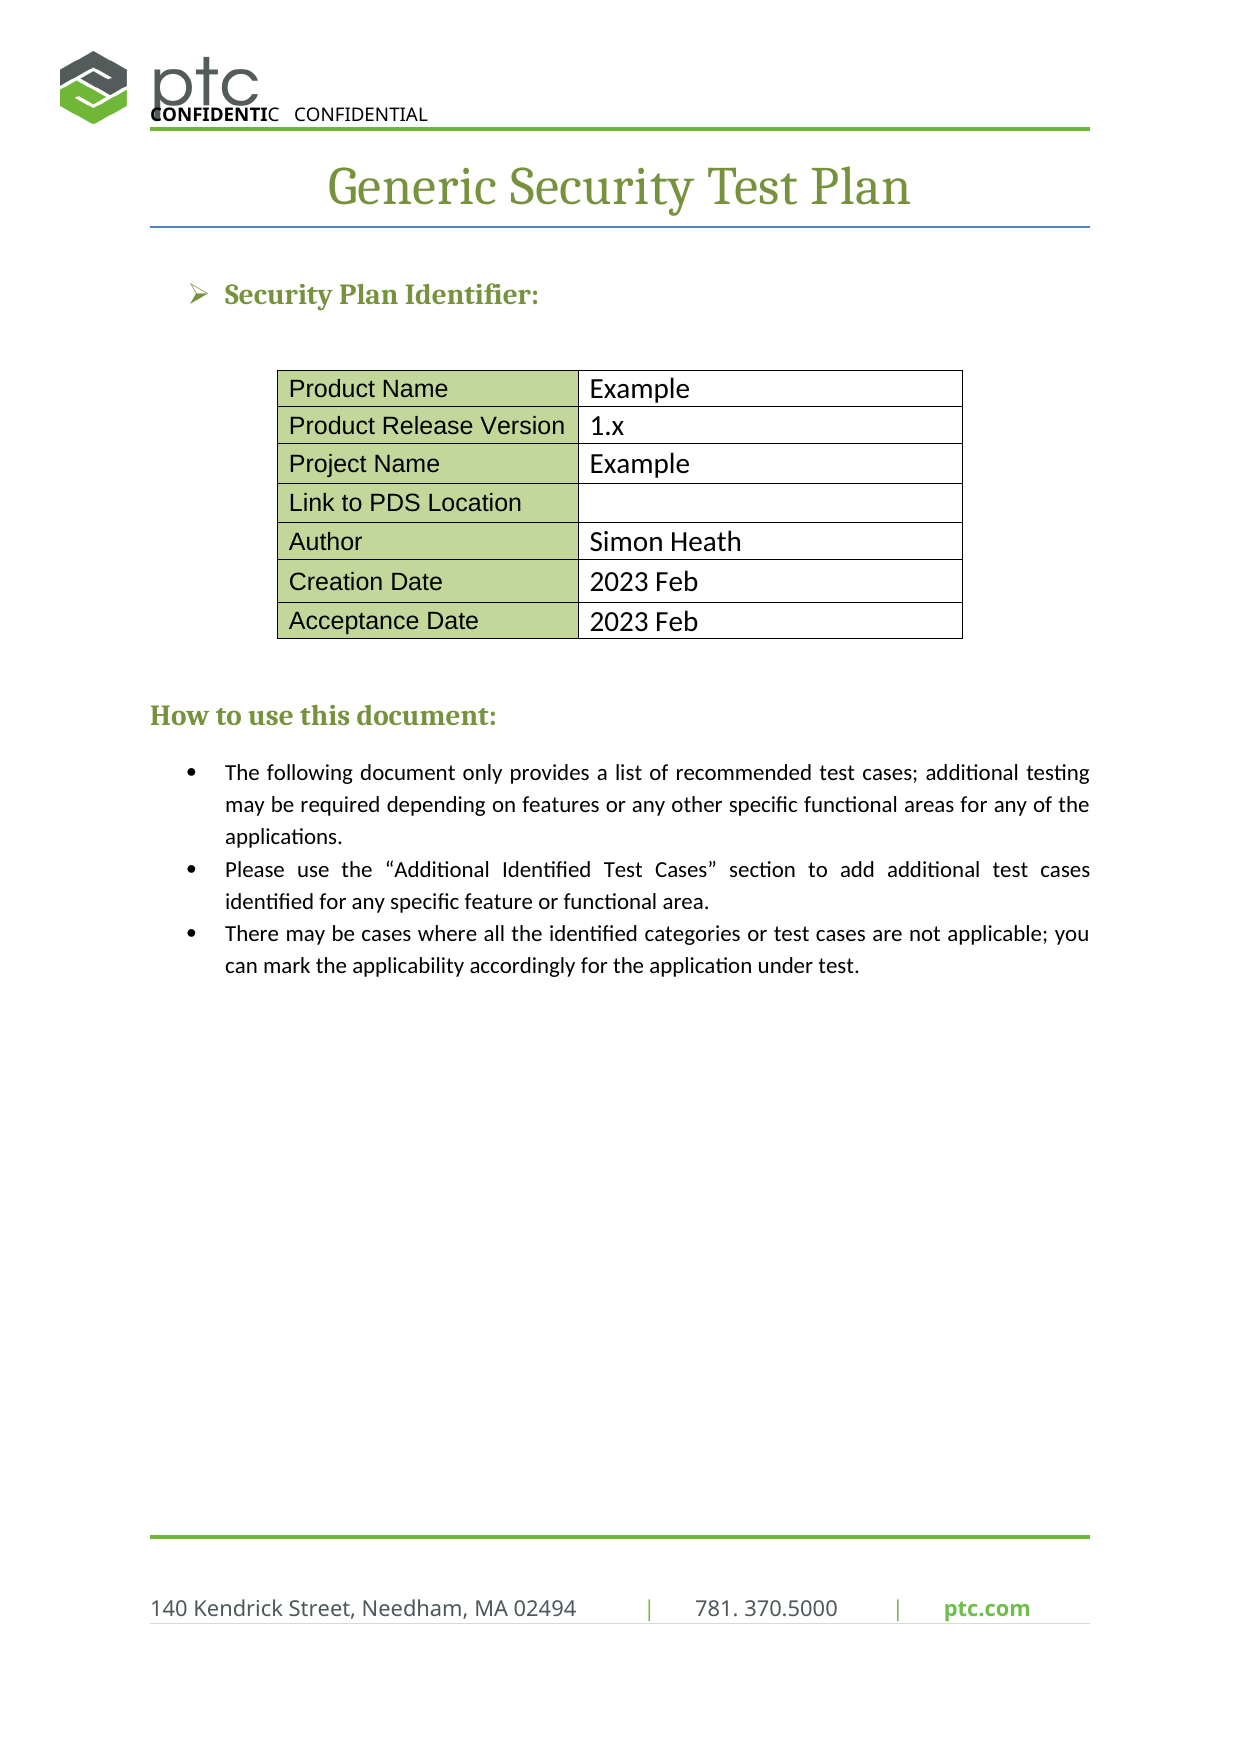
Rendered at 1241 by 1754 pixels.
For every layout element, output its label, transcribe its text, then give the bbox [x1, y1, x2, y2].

list Please use the “Additional Identified Test Cases” section to add additional test cases identified for any specific feature or functional area. [187, 855, 1090, 915]
picture [60, 51, 258, 124]
table_cell Acceptance Date [278, 603, 578, 638]
table_cell Project Name [278, 444, 578, 483]
table_cell 1.x [579, 407, 962, 443]
table_cell Product Release Version [278, 407, 578, 443]
table_cell 2023 Feb [579, 560, 962, 602]
text How to use this document: [150, 699, 1090, 732]
table_cell Author [278, 523, 578, 559]
table_cell Simon Heath [579, 523, 962, 559]
list The following document only provides a list of recommended test cases; additional testing may be required depending on features or any other specific functional areas for any of the applications. [187, 758, 1090, 851]
table_cell Example [579, 444, 962, 483]
picture [150, 127, 1091, 131]
picture [150, 1535, 1091, 1539]
table_header Product Name [278, 371, 578, 406]
list There may be cases where all the identified categories or test cases are not applicable; you can mark the applicability accordingly for the application under test. [187, 919, 1090, 979]
table_header Example [579, 371, 962, 406]
subtitle Security Plan Identifier: [187, 278, 1090, 312]
table_cell Link to PDS Location [278, 484, 578, 522]
title Generic Security Test Plan [150, 155, 1090, 226]
table_cell Creation Date [278, 560, 578, 602]
table_cell 2023 Feb [579, 603, 962, 638]
table_cell [579, 484, 962, 522]
